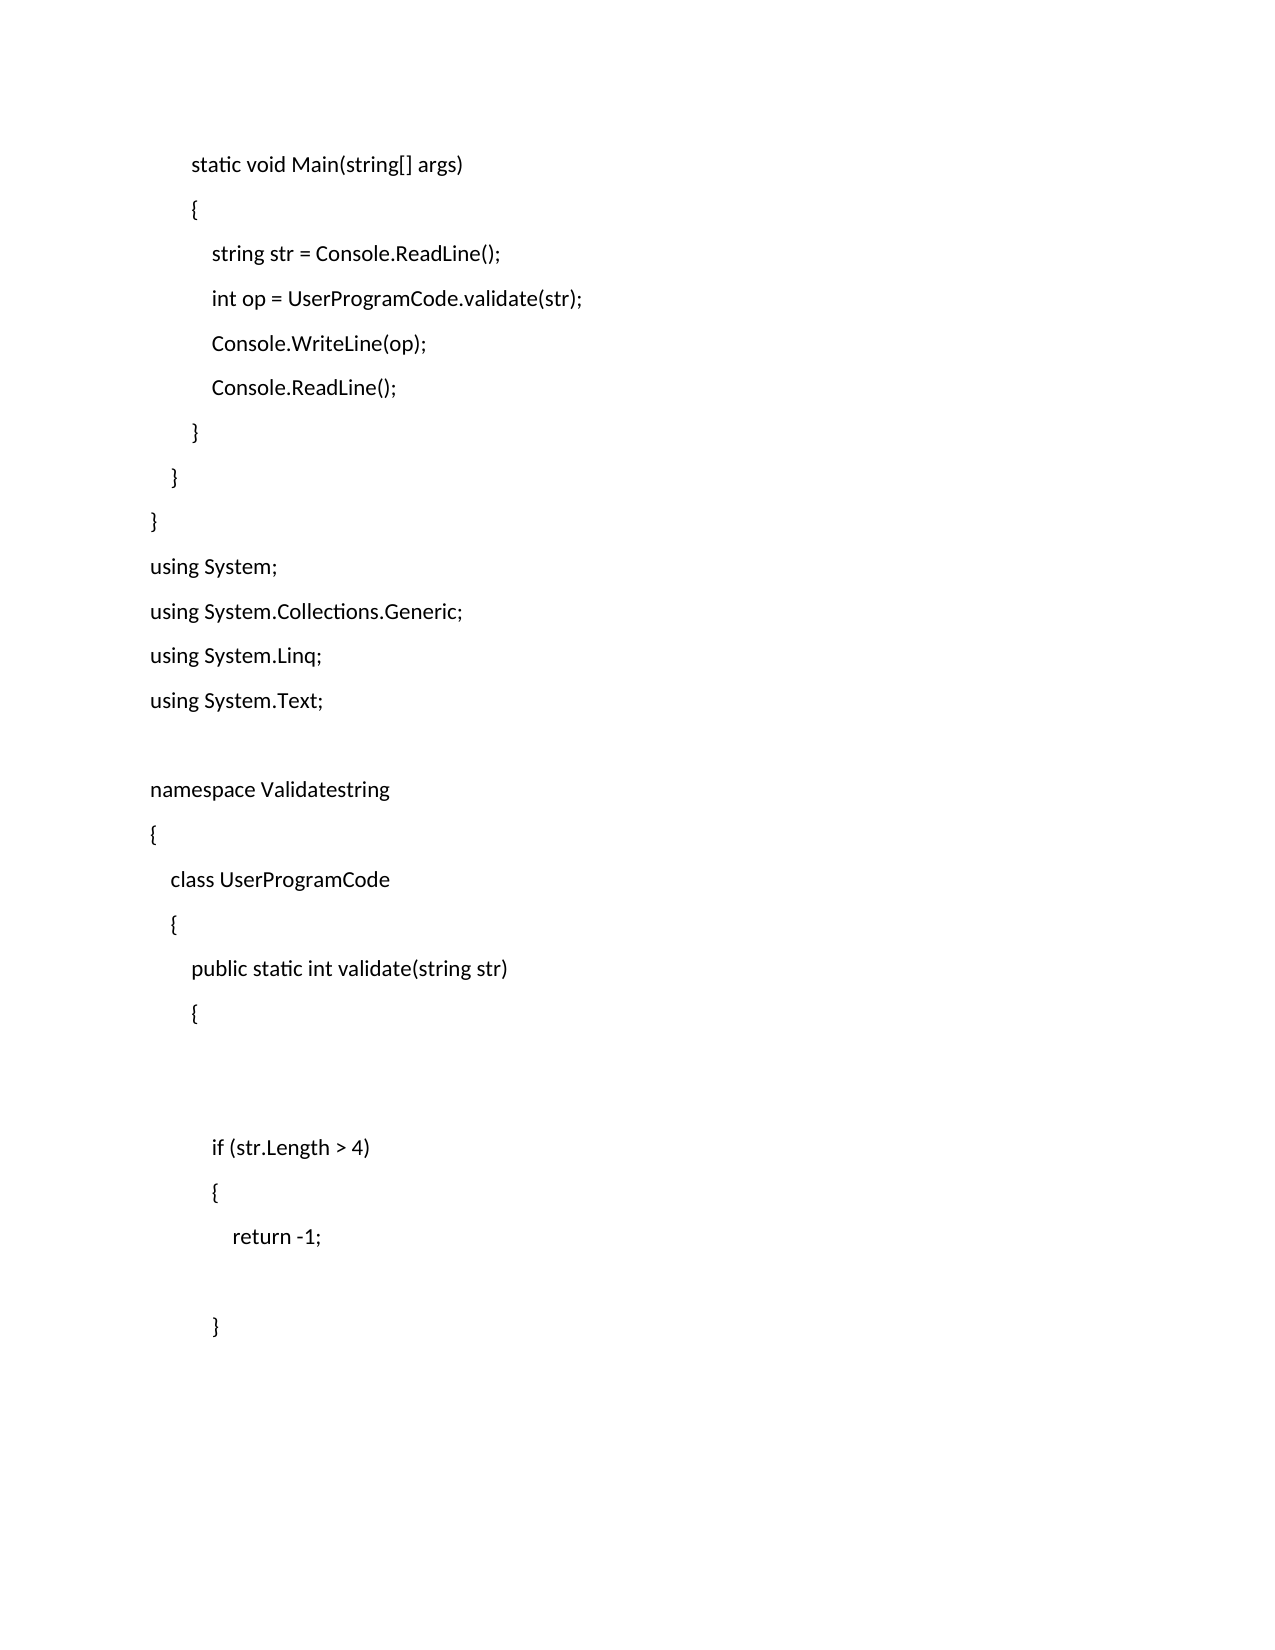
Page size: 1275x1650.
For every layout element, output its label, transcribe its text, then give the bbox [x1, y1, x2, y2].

text } [150, 418, 1125, 446]
text public static int validate(string str) [150, 954, 1125, 982]
text using System.Linq; [150, 642, 1125, 669]
text string str = Console.ReadLine(); [150, 239, 1125, 267]
text int op = UserProgramCode.validate(str); [150, 284, 1125, 312]
text { [150, 999, 1125, 1027]
text } [150, 463, 1125, 491]
text Console.ReadLine(); [150, 373, 1125, 401]
text class UserProgramCode [150, 865, 1125, 893]
text { [150, 910, 1125, 938]
text } [150, 507, 1125, 536]
text { [150, 1178, 1125, 1206]
text using System; [150, 552, 1125, 580]
text static void Main(string[] args) [150, 150, 1125, 178]
text using System.Text; [150, 686, 1125, 714]
text } [150, 1312, 1125, 1340]
text if (str.Length > 4) [150, 1133, 1125, 1161]
text Console.WriteLine(op); [150, 329, 1125, 357]
text using System.Collections.Generic; [150, 597, 1125, 625]
text return -1; [150, 1222, 1125, 1251]
text { [150, 195, 1125, 223]
text namespace Validatestring [150, 776, 1125, 804]
text { [150, 820, 1125, 848]
